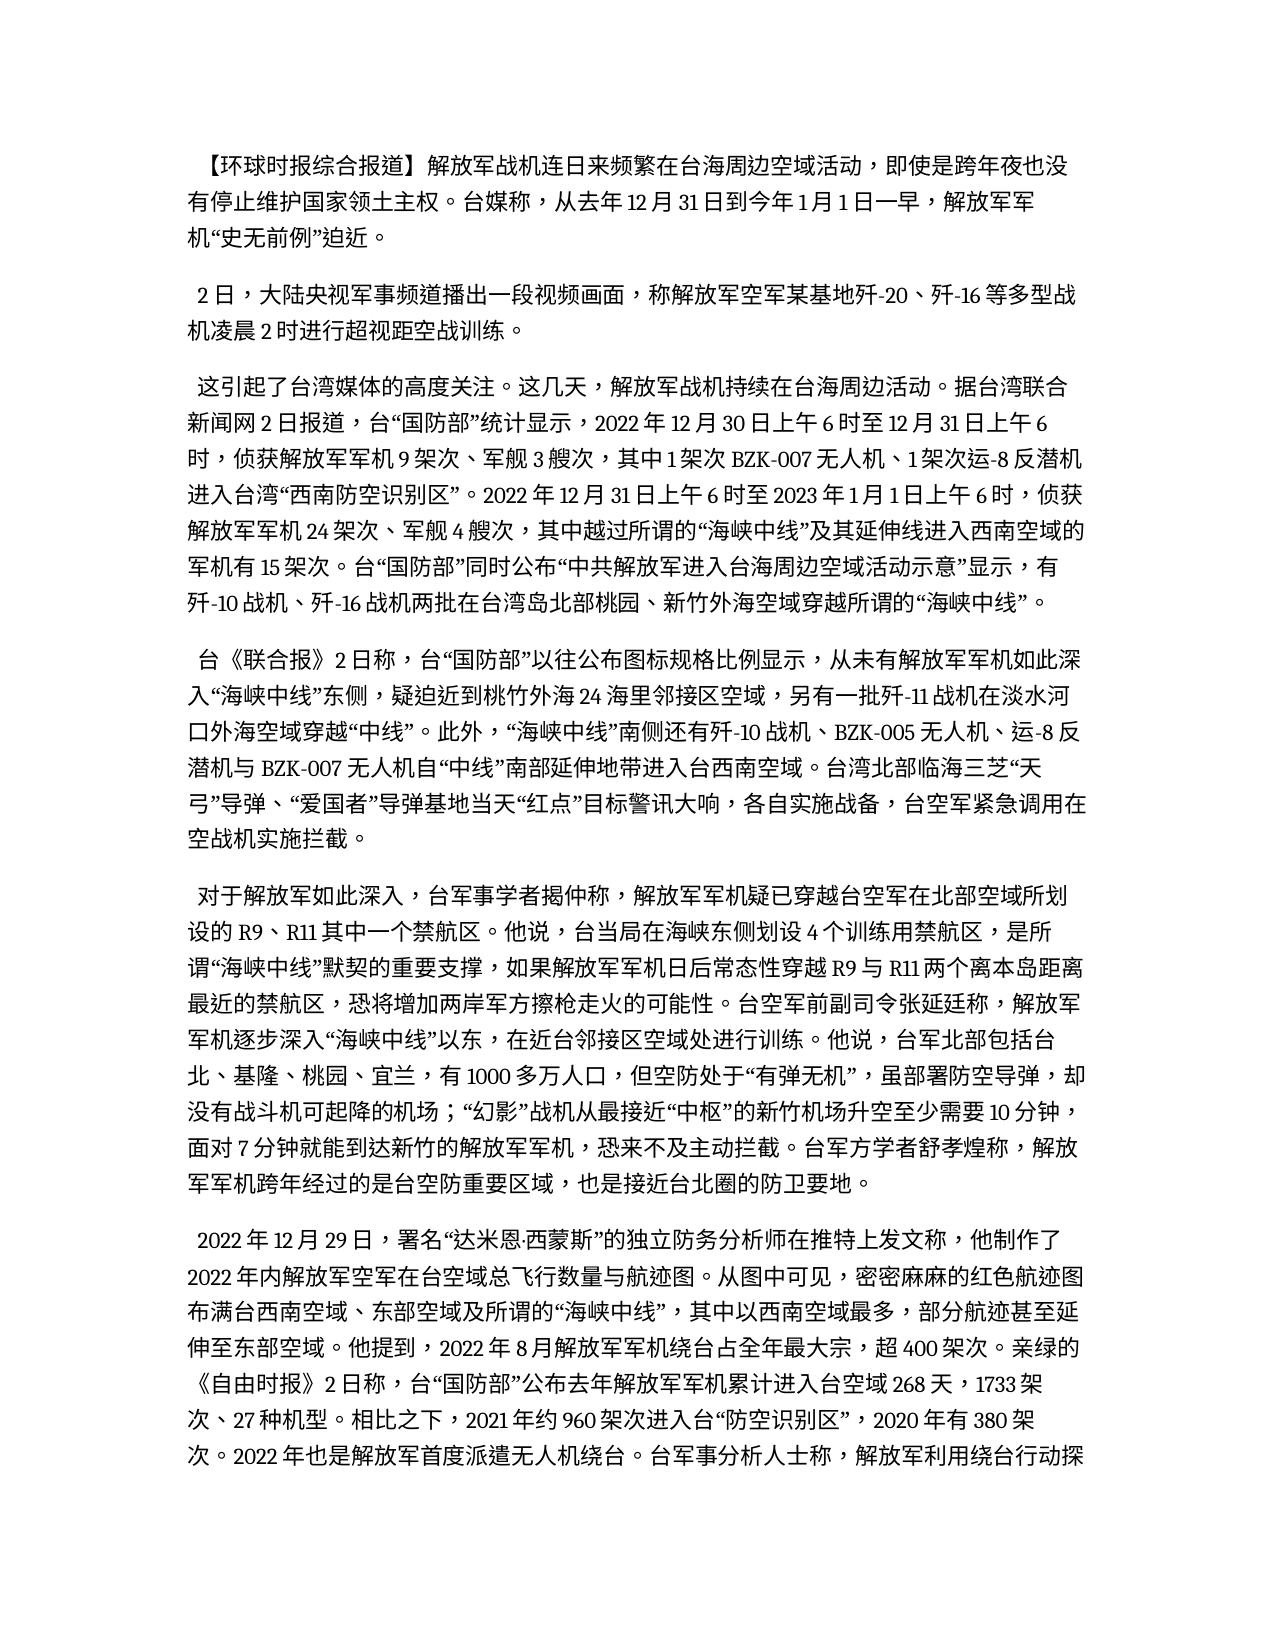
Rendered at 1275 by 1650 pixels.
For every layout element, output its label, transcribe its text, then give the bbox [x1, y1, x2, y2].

text 对于解放军如此深入，台军事学者揭仲称，解放军军机疑已穿越台空军在北部空域所划设的R9、R11其中一个禁航区。他说，台当局在海峡东侧划设4个训练用禁航区，是所谓“海峡中线”默契的重要支撑，如果解放军军机日后常态性穿越R9与R11两个离本岛距离最近的禁航区，恐将增加两岸军方擦枪走火的可能性。台空军前副司令张延廷称，解放军军机逐步深入“海峡中线”以东，在近台邻接区空域处进行训练。他说，台军北部包括台北、基隆、桃园、宜兰，有1000多万人口，但空防处于“有弹无机”，虽部署防空导弹，却没有战斗机可起降的机场；“幻影”战机从最接近“中枢”的新竹机场升空至少需要10分钟，面对7分钟就能到达新竹的解放军军机，恐来不及主动拦截。台军方学者舒孝煌称，解放军军机跨年经过的是台空防重要区域，也是接近台北圈的防卫要地。 [187, 880, 1087, 1199]
text 【环球时报综合报道】解放军战机连日来频繁在台海周边空域活动，即使是跨年夜也没有停止维护国家领土主权。台媒称，从去年12月31日到今年1月1日一早，解放军军机“史无前例”迫近。 [187, 150, 1087, 253]
text 这引起了台湾媒体的高度关注。这几天，解放军战机持续在台海周边活动。据台湾联合新闻网2日报道，台“国防部”统计显示，2022年12月30日上午6时至12月31日上午6时，侦获解放军军机9架次、军舰3艘次，其中1架次BZK-007无人机、1架次运-8反潜机进入台湾“西南防空识别区”。2022年12月31日上午6时至2023年1月1日上午6时，侦获解放军军机24架次、军舰4艘次，其中越过所谓的“海峡中线”及其延伸线进入西南空域的军机有15架次。台“国防部”同时公布“中共解放军进入台海周边空域活动示意”显示，有歼-10战机、歼-16战机两批在台湾岛北部桃园、新竹外海空域穿越所谓的“海峡中线”。 [187, 371, 1087, 618]
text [187, 1224, 1087, 1471]
text 台《联合报》2日称，台“国防部”以往公布图标规格比例显示，从未有解放军军机如此深入“海峡中线”东侧，疑迫近到桃竹外海24海里邻接区空域，另有一批歼-11战机在淡水河口外海空域穿越“中线”。此外，“海峡中线”南侧还有歼-10战机、BZK-005无人机、运-8反潜机与BZK-007无人机自“中线”南部延伸地带进入台西南空域。台湾北部临海三芝“天弓”导弹、“爱国者”导弹基地当天“红点”目标警讯大响，各自实施战备，台空军紧急调用在空战机实施拦截。 [187, 644, 1087, 855]
text 2日，大陆央视军事频道播出一段视频画面，称解放军空军某基地歼-20、歼-16等多型战机凌晨2时进行超视距空战训练。 [187, 279, 1087, 346]
